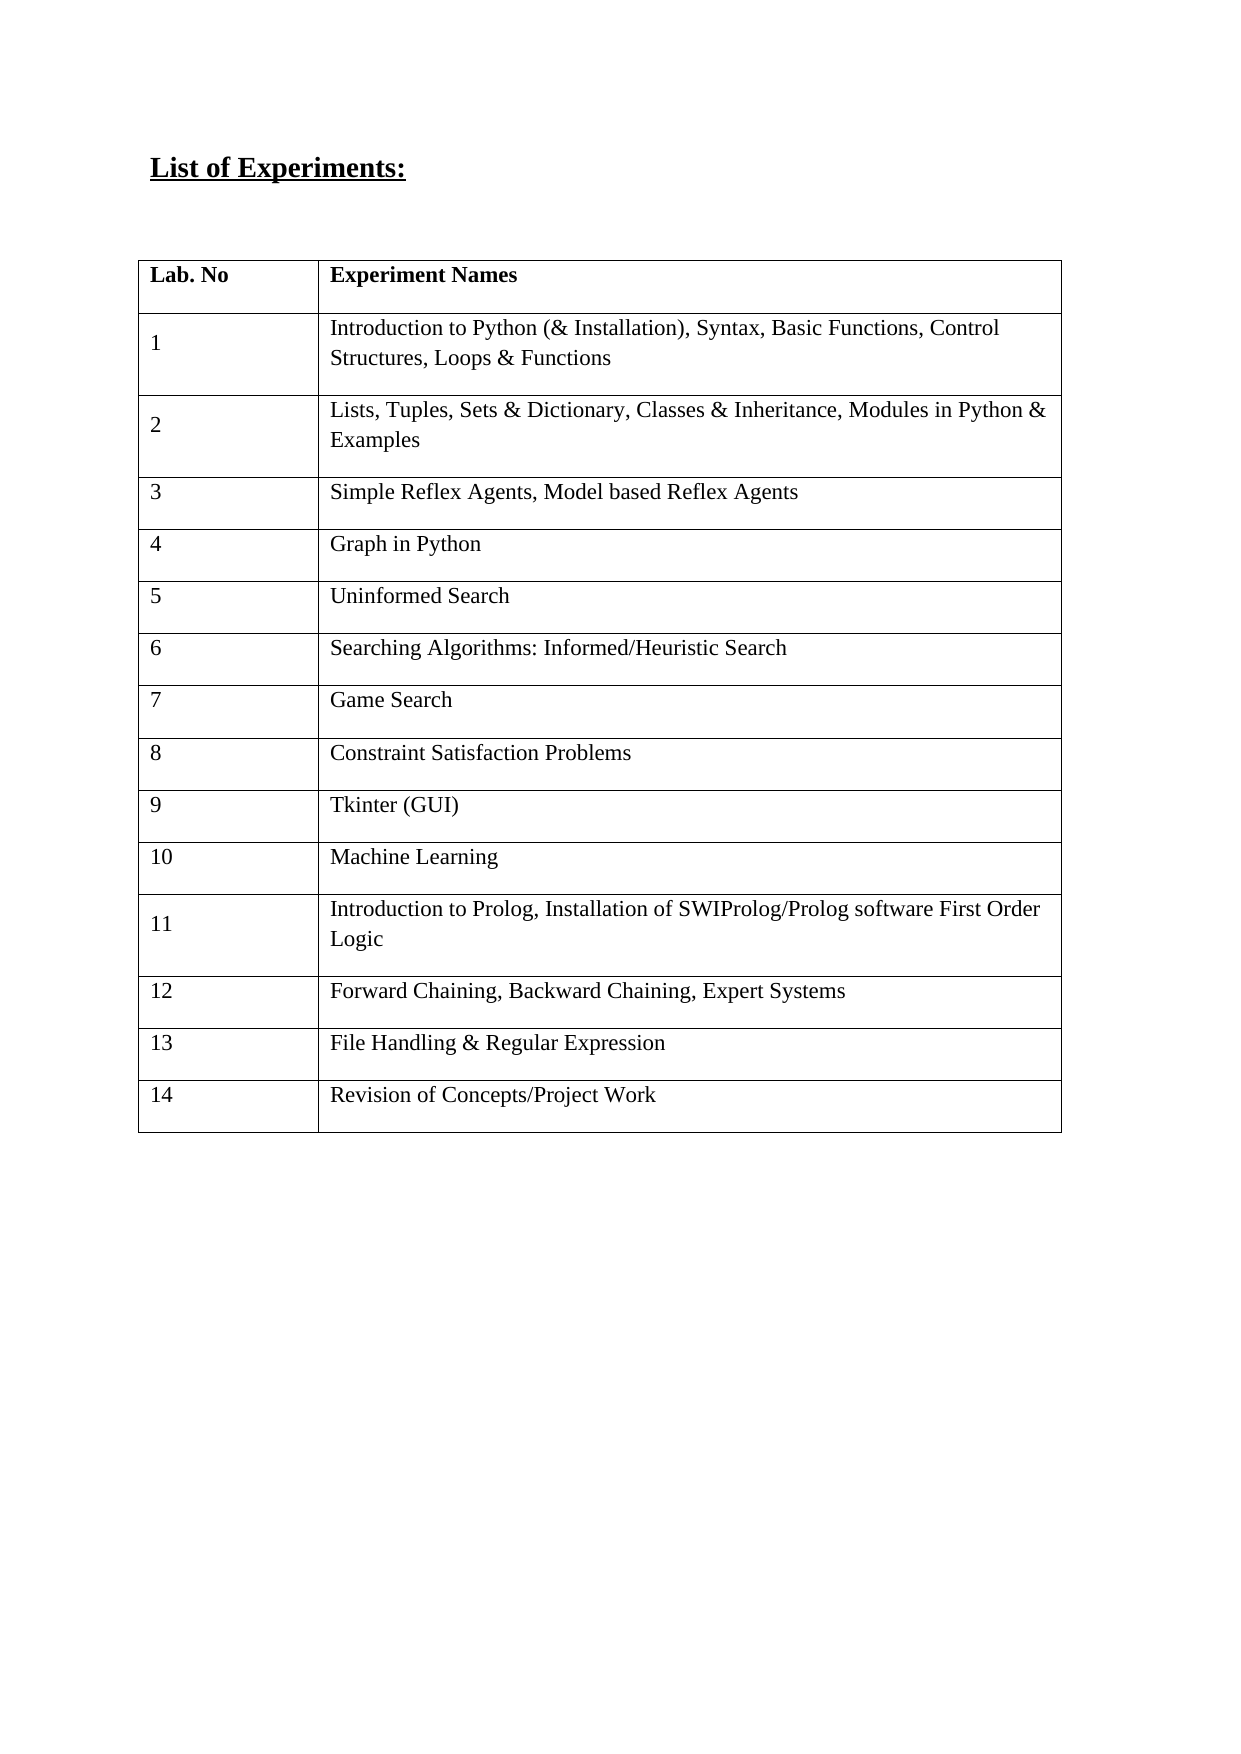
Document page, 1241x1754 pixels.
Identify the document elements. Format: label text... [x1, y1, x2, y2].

table_cell Graph in Python [319, 530, 1061, 581]
table_header Lab. No [139, 261, 318, 312]
table_cell 6 [139, 634, 318, 685]
table_cell File Handling & Regular Expression [319, 1029, 1061, 1080]
table_cell 1 [139, 314, 318, 395]
table_cell 4 [139, 530, 318, 581]
table_cell Machine Learning [319, 843, 1061, 894]
table_cell Constraint Satisfaction Problems [319, 739, 1061, 789]
table_cell 3 [139, 478, 318, 529]
table_cell Forward Chaining, Backward Chaining, Expert Systems [319, 977, 1061, 1028]
table_cell 8 [139, 739, 318, 789]
table_cell 7 [139, 686, 318, 737]
table_cell Tkinter (GUI) [319, 791, 1061, 842]
table_cell Searching Algorithms: Informed/Heuristic Search [319, 634, 1061, 685]
table_cell 13 [139, 1029, 318, 1080]
table_cell Introduction to Python (& Installation), Syntax, Basic Functions, Control Structures, Loops & Functions [319, 314, 1061, 395]
text List of Experiments: [150, 150, 1090, 183]
table_cell 12 [139, 977, 318, 1028]
table_cell 9 [139, 791, 318, 842]
table_cell Lists, Tuples, Sets & Dictionary, Classes & Inheritance, Modules in Python & Examples [319, 396, 1061, 477]
table_cell Revision of Concepts/Project Work [319, 1081, 1061, 1132]
table_cell 2 [139, 396, 318, 477]
table_cell 5 [139, 582, 318, 633]
table_header Experiment Names [319, 261, 1061, 312]
table_cell Uninformed Search [319, 582, 1061, 633]
table_cell Introduction to Prolog, Installation of SWIProlog/Prolog software First Order Logic [319, 895, 1061, 976]
table_cell Game Search [319, 686, 1061, 737]
table_cell Simple Reflex Agents, Model based Reflex Agents [319, 478, 1061, 529]
table_cell 14 [139, 1081, 318, 1132]
table_cell 10 [139, 843, 318, 894]
table_cell 11 [139, 895, 318, 976]
